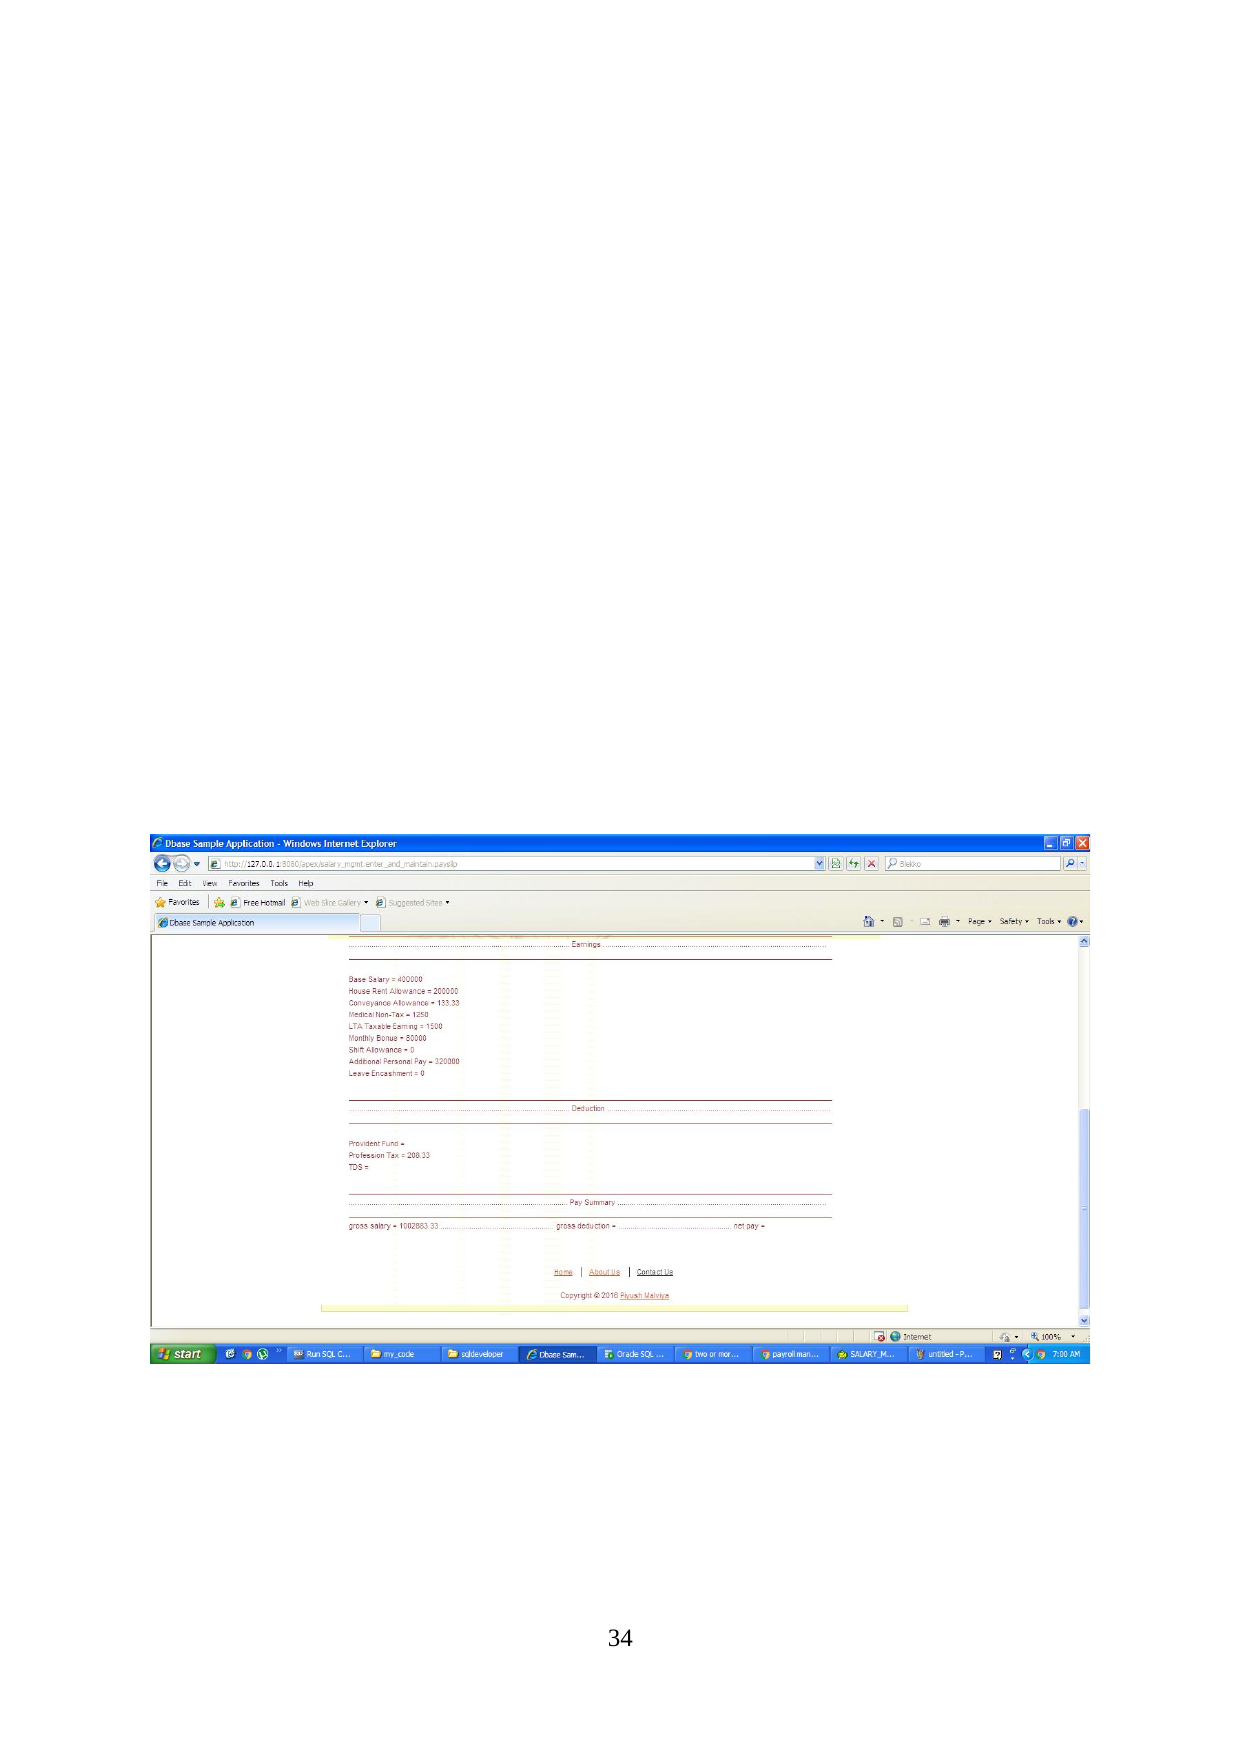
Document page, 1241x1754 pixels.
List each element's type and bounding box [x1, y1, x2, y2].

picture [150, 834, 1091, 1364]
